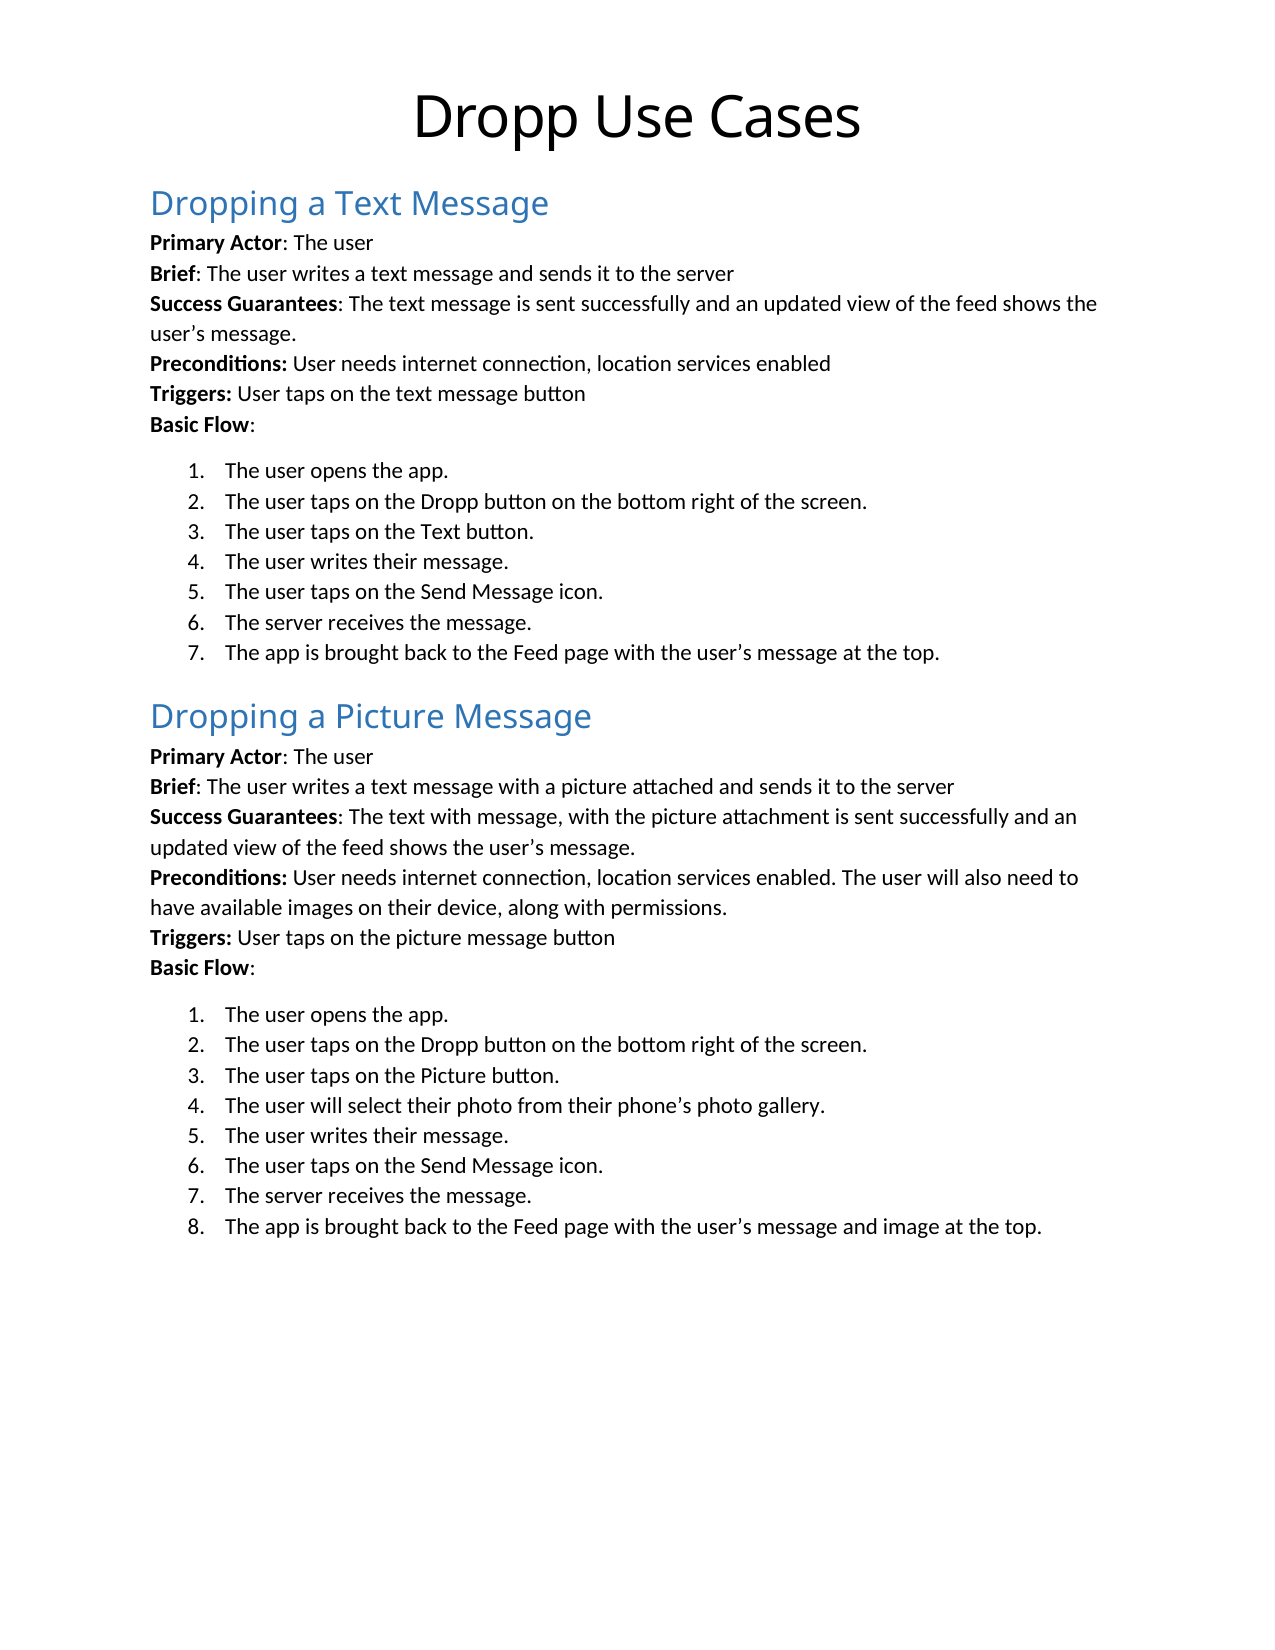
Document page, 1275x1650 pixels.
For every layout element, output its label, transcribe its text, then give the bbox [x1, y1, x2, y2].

text Success Guarantees: The text message is sent successfully and an updated view of the feed shows the user’s message. [150, 289, 1125, 347]
text Brief: The user writes a text message and sends it to the server [150, 259, 1125, 287]
list The server receives the message. [187, 608, 1125, 636]
list The user taps on the Dropp button on the bottom right of the screen. [187, 1031, 1125, 1058]
list The user taps on the Dropp button on the bottom right of the screen. [187, 487, 1125, 515]
list The app is brought back to the Feed page with the user’s message and image at the top. [187, 1212, 1125, 1240]
list The user taps on the Text button. [187, 517, 1125, 545]
list The app is brought back to the Feed page with the user’s message at the top. [187, 638, 1125, 666]
text Primary Actor: The user [150, 228, 1125, 256]
list The user will select their photo from their phone’s photo gallery. [187, 1091, 1125, 1119]
text Brief: The user writes a text message with a picture attached and sends it to the server [150, 772, 1125, 800]
text Preconditions: User needs internet connection, location services enabled. The user will also need to have available images on their device, along with permissions. [150, 863, 1125, 921]
text Triggers: User taps on the text message button [150, 379, 1125, 407]
subtitle Dropping a Picture Message [150, 693, 1125, 738]
text Success Guarantees: The text with message, with the picture attachment is sent successfully and an updated view of the feed shows the user’s message. [150, 802, 1125, 861]
text Basic Flow: [150, 410, 1125, 438]
list The user writes their message. [187, 547, 1125, 575]
list The user writes their message. [187, 1121, 1125, 1149]
list The user opens the app. [187, 1000, 1125, 1028]
list The user taps on the Send Message icon. [187, 577, 1125, 605]
list The user opens the app. [187, 457, 1125, 484]
list The user taps on the Picture button. [187, 1061, 1125, 1089]
list The user taps on the Send Message icon. [187, 1151, 1125, 1179]
subtitle Dropping a Text Message [150, 179, 1125, 225]
text Triggers: User taps on the picture message button [150, 923, 1125, 951]
text Primary Actor: The user [150, 742, 1125, 770]
text Basic Flow: [150, 953, 1125, 981]
text Preconditions: User needs internet connection, location services enabled [150, 349, 1125, 377]
list The server receives the message. [187, 1182, 1125, 1209]
